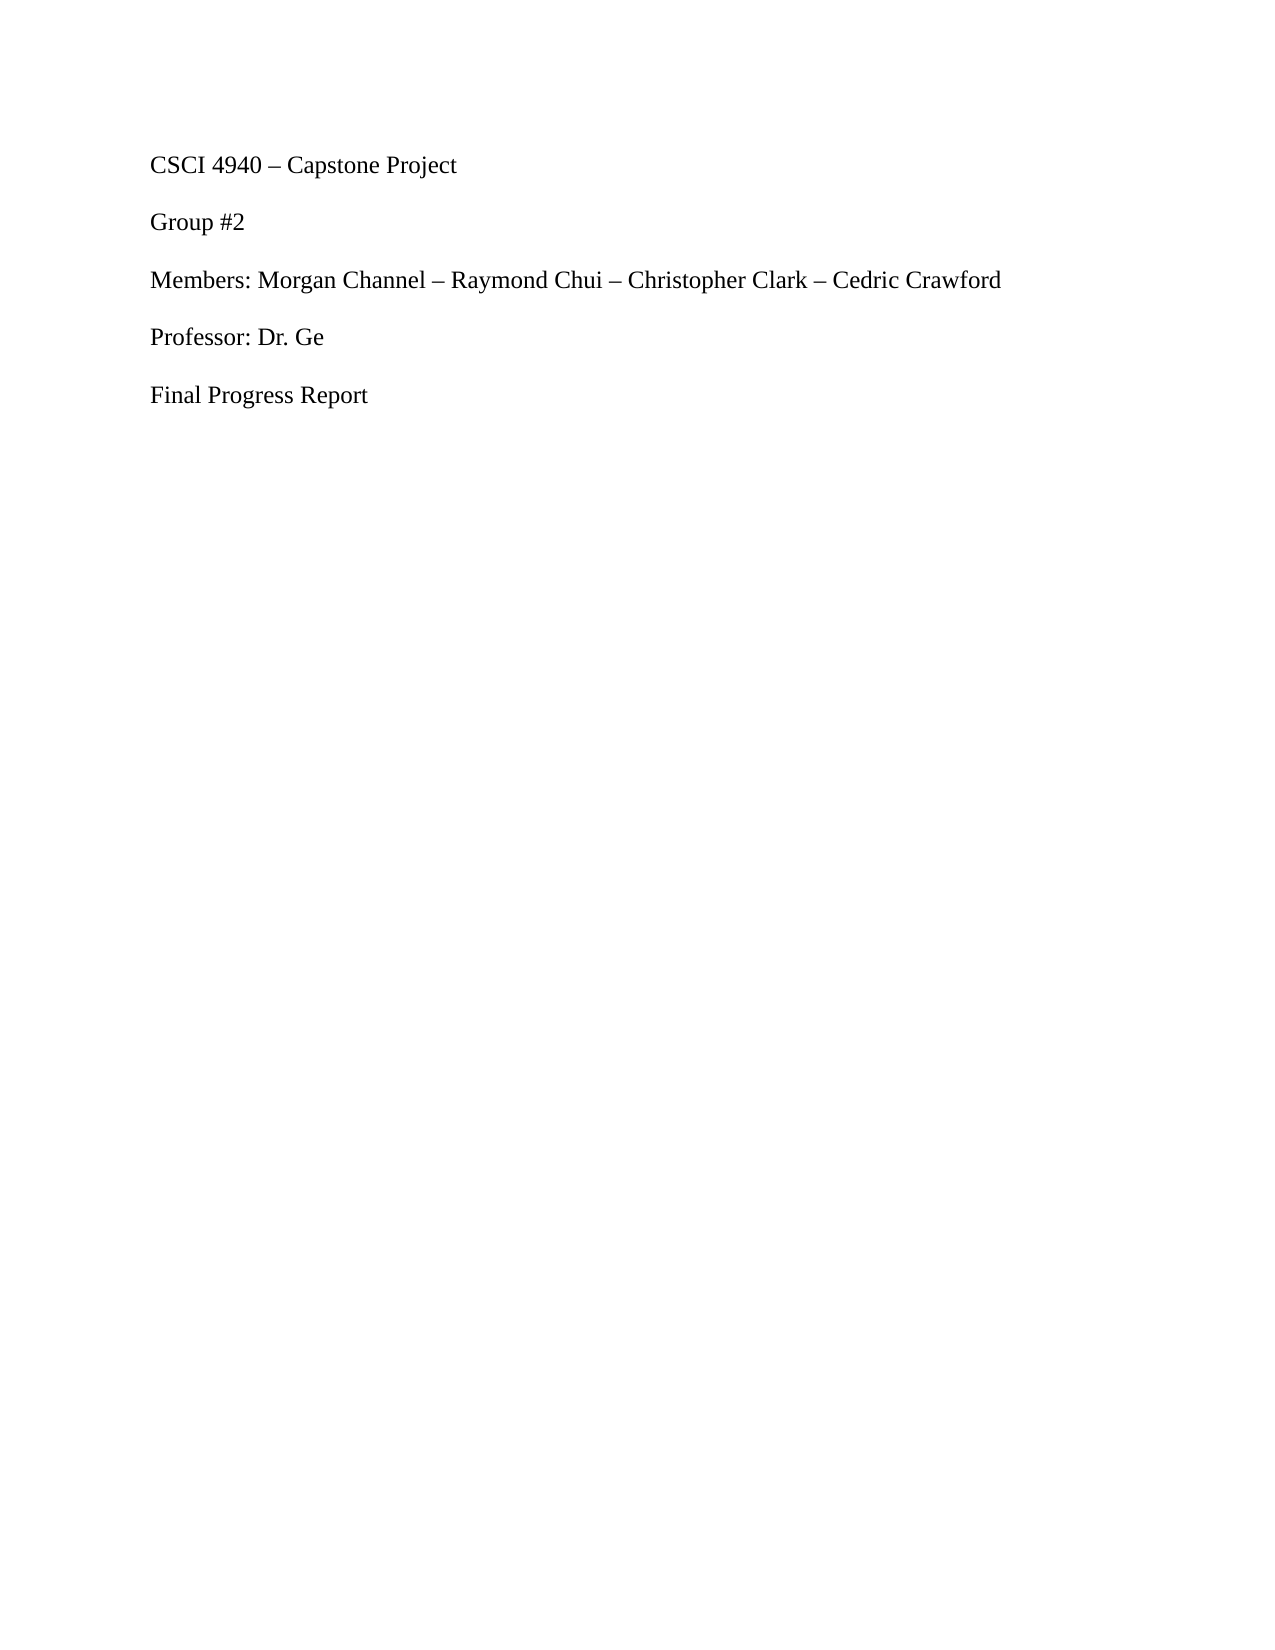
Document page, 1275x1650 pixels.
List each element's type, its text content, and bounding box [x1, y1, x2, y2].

text CSCI 4940 – Capstone Project [150, 150, 1125, 179]
text Professor: Dr. Ge [150, 322, 1125, 351]
text Final Progress Report [150, 380, 1125, 409]
text Members: Morgan Channel – Raymond Chui – Christopher Clark – Cedric Crawford [150, 265, 1125, 294]
text Group #2 [150, 207, 1125, 236]
